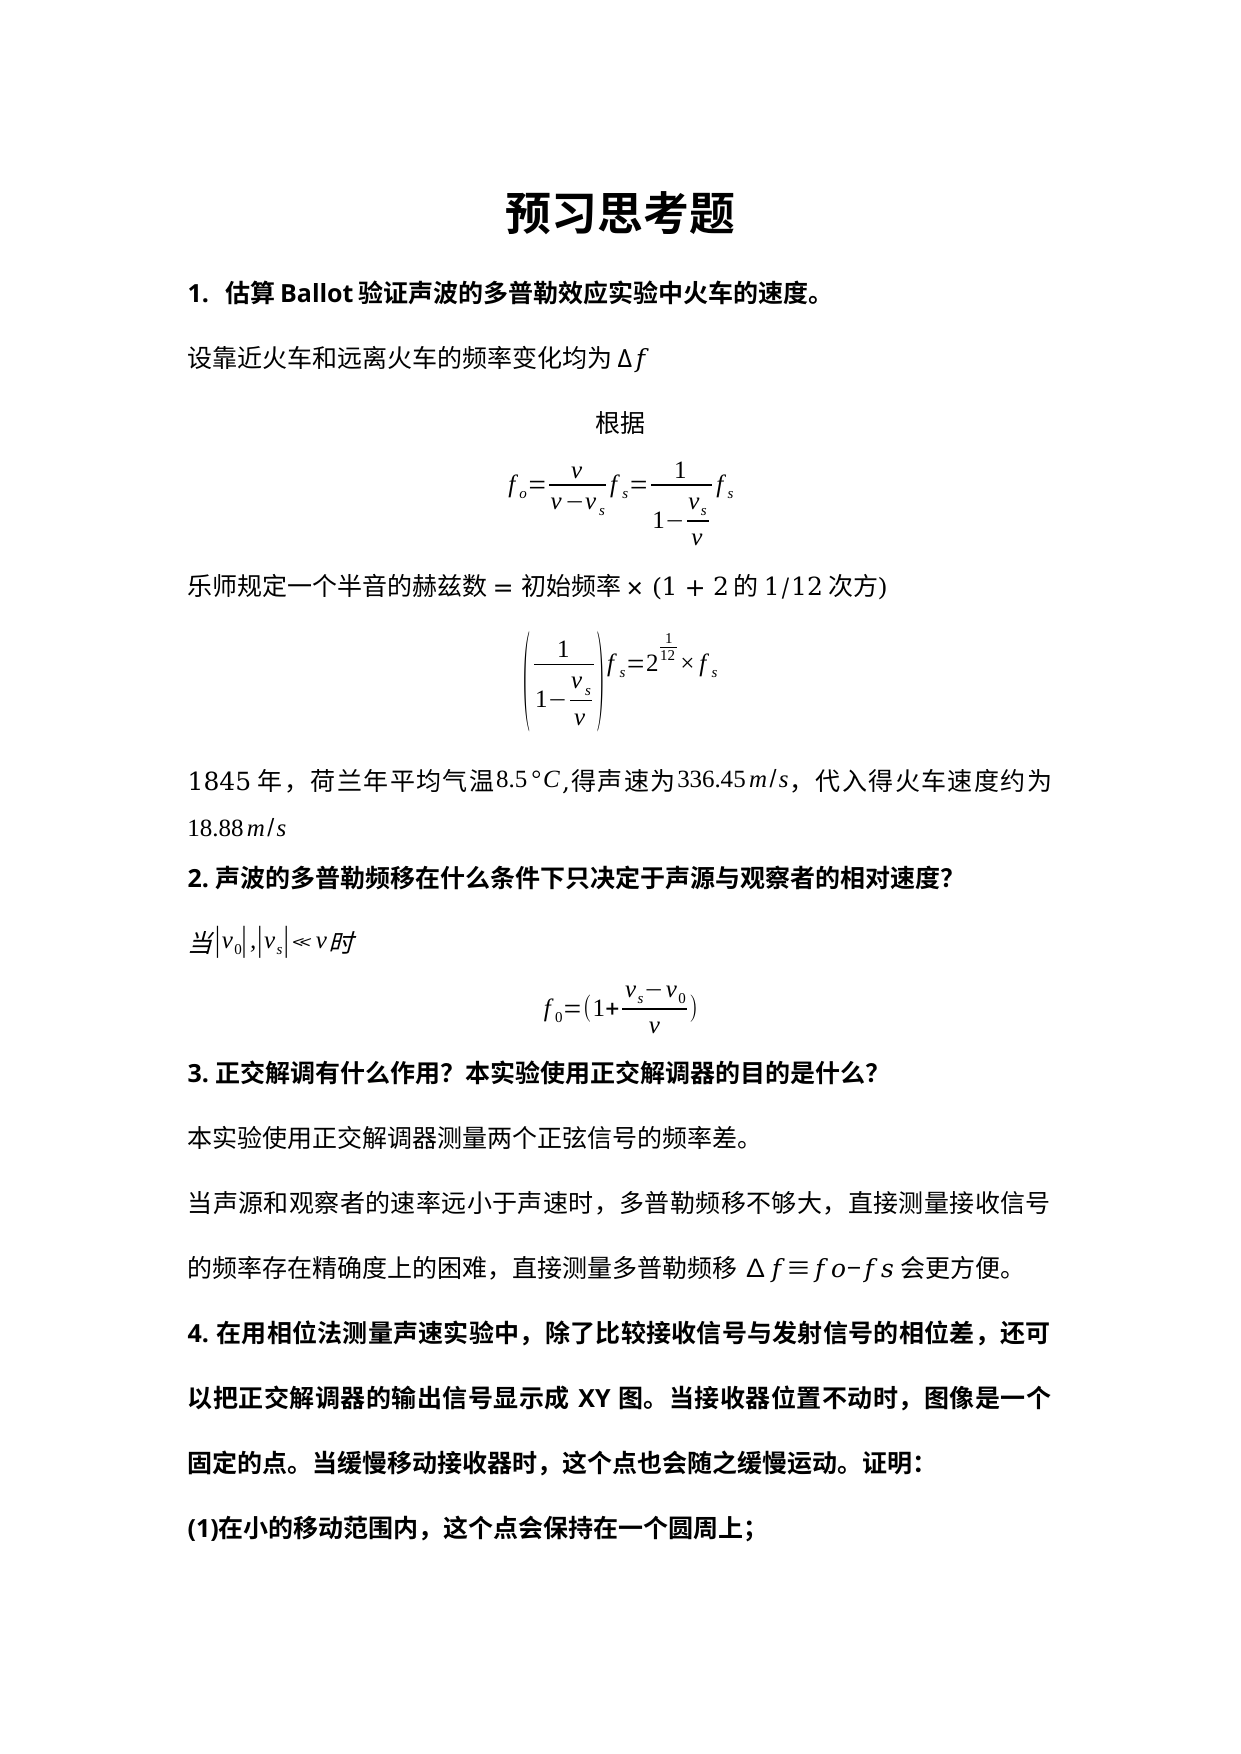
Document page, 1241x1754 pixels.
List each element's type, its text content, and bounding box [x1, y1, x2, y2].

text 根据 [187, 389, 1053, 552]
text 当声源和观察者的速率远小于声速时，多普勒频移不够大，直接测量接收信号的频率存在精确度上的困难，直接测量多普勒频移 ∆𝑓≡𝑓𝑜−𝑓𝑠 会更方便。 [187, 1169, 1053, 1299]
text 乐师规定一个半音的赫兹数 = 初始频率 × (1 + 2的1/12次方) [187, 552, 1053, 617]
text 1845年，荷兰年平均气温,得声速为，代入得火车速度约为 [187, 747, 1053, 844]
text 设靠近火车和远离火车的频率变化均为Δ𝑓 [187, 324, 1053, 389]
text 本实验使用正交解调器测量两个正弦信号的频率差。 [187, 1104, 1053, 1169]
text 预习思考题 [187, 162, 1053, 259]
text 4. 在用相位法测量声速实验中，除了比较接收信号与发射信号的相位差，还可以把正交解调器的输出信号显示成 XY 图。当接收器位置不动时，图像是一个固定的点。当缓慢移动接收器时，这个点也会随之缓慢运动。证明： [187, 1299, 1053, 1494]
text (1)在小的移动范围内，这个点会保持在一个圆周上； [187, 1494, 1053, 1559]
list 估算Ballot验证声波的多普勒效应实验中火车的速度。 [187, 259, 1053, 324]
text 2. 声波的多普勒频移在什么条件下只决定于声源与观察者的相对速度？ [187, 844, 1053, 909]
text 当时 [187, 909, 1053, 974]
text 3. 正交解调有什么作用？本实验使用正交解调器的目的是什么？ [187, 1039, 1053, 1104]
